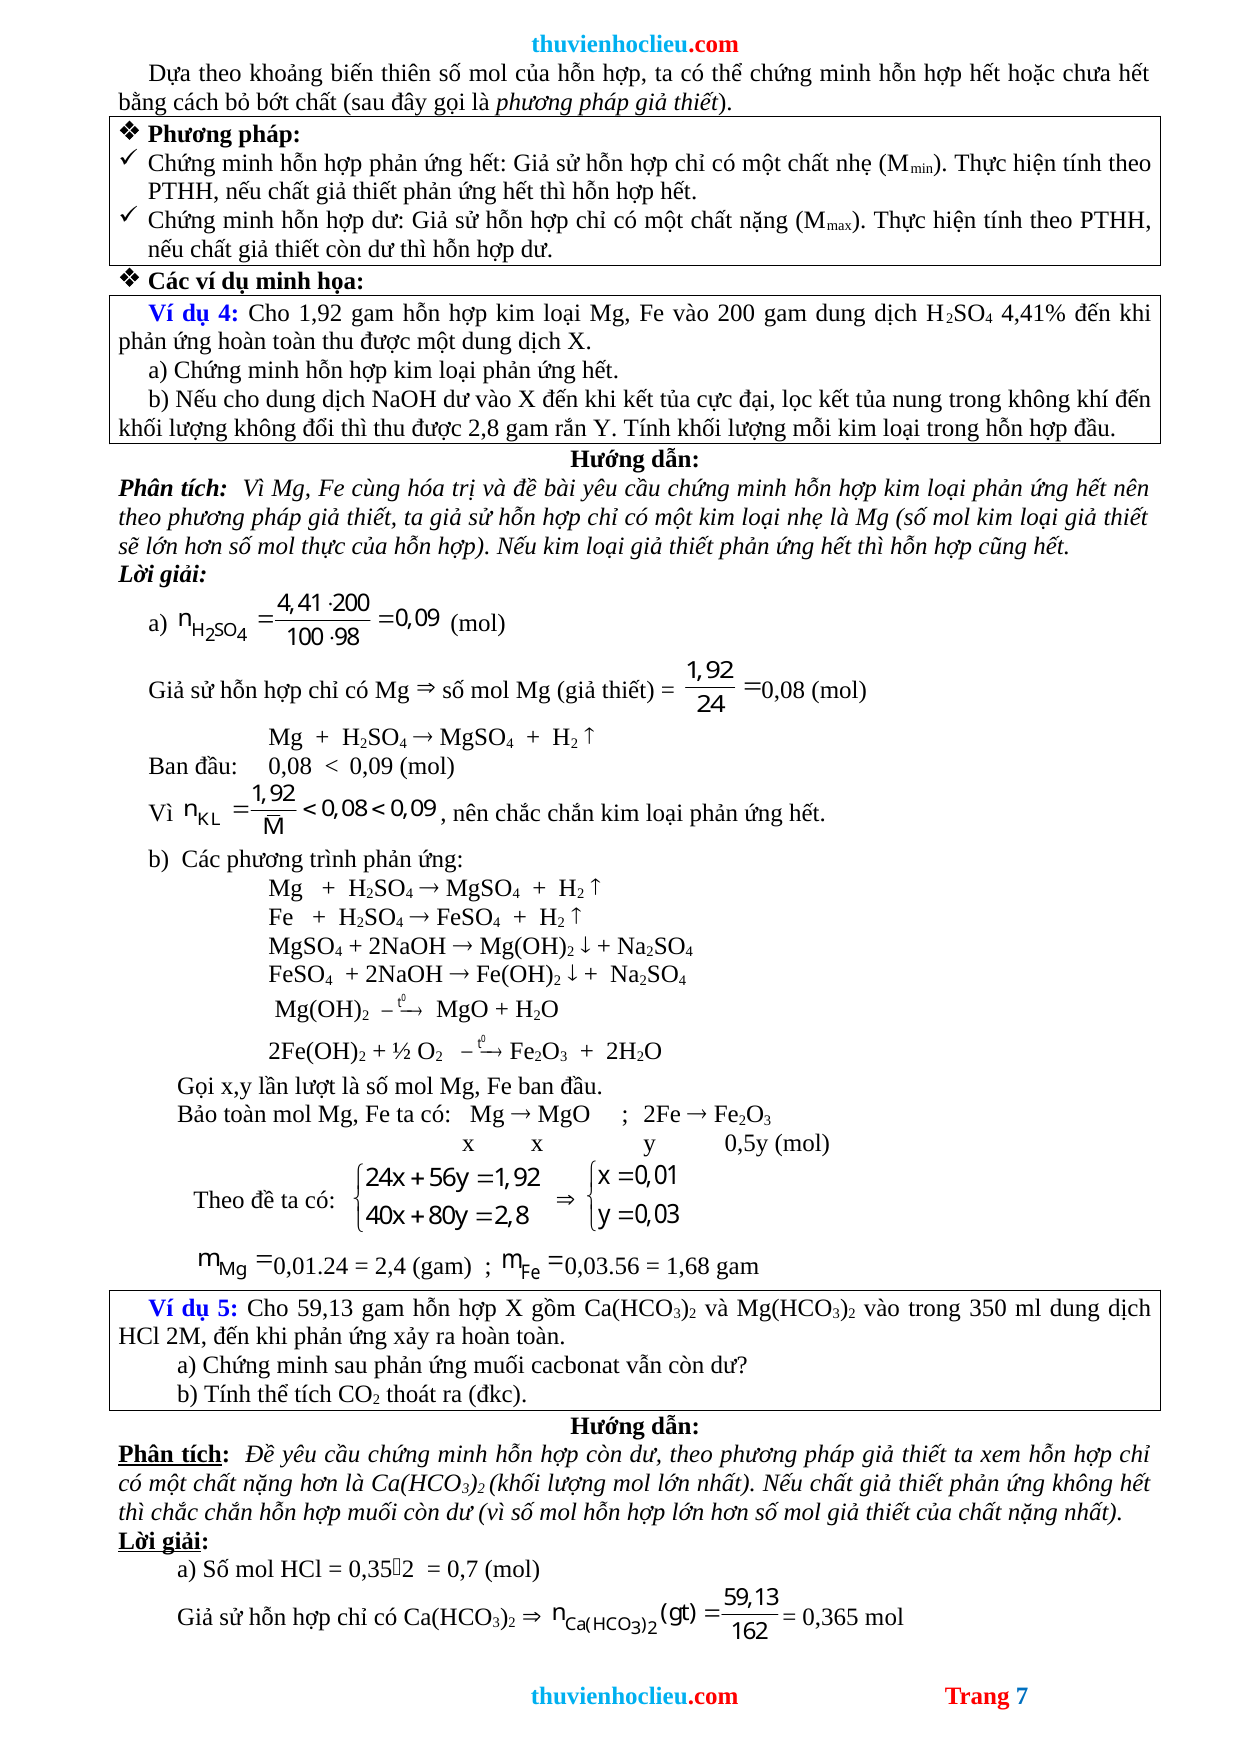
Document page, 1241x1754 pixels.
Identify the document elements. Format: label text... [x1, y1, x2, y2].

text FeSO4 + 2NaOH Fe(OH)2 + Na2SO4 [118, 959, 1152, 988]
text Dựa theo khoảng biến thiên số mol của hỗn hợp, ta có thể chứng minh hỗn hợp hết hoặc chưa hết bằng cách bỏ bớt chất (sau đây gọi là phương pháp giả thiết). [118, 58, 1152, 116]
text Theo đề ta có: [118, 1157, 1152, 1242]
text Giả sử hỗn hợp chỉ có Ca(HCO3)2 = 0,365 mol [118, 1583, 1152, 1649]
text Mg + H2SO4 MgSO4 + H2 [118, 873, 1152, 902]
text a) Chứng minh hỗn hợp kim loại phản ứng hết. [118, 355, 1152, 381]
list Chứng minh hỗn hợp phản ứng hết: Giả sử hỗn hợp chỉ có một chất nhẹ (Mmin). Thực hiện tính theo PTHH, nếu chất giả thiết phản ứng hết thì hỗn hợp hết. [118, 148, 1152, 202]
text Hướng dẫn: [118, 1411, 1152, 1439]
list Phương pháp: [110, 117, 1160, 148]
text a) (mol) [118, 588, 1152, 656]
text Phân tích: Vì Mg, Fe cùng hóa trị và đề bài yêu cầu chứng minh hỗn hợp kim loại phản ứng hết nên theo phương pháp giả thiết, ta giả sử hỗn hợp chỉ có một kim loại nhẹ là Mg (số mol kim loại giả thiết sẽ lớn hơn số mol thực của hỗn hợp). Nếu kim loại giả thiết phản ứng hết thì hỗn hợp cũng hết. [118, 473, 1152, 559]
text Ví dụ 4: Cho 1,92 gam hỗn hợp kim loại Mg, Fe vào 200 gam dung dịch H2SO4 4,41% đến khi phản ứng hoàn toàn thu được một dung dịch X. [110, 296, 1160, 355]
text 0,01.24 = 2,4 (gam) ; 0,03.56 = 1,68 gam [118, 1242, 1152, 1289]
text Phân tích: Đề yêu cầu chứng minh hỗn hợp còn dư, theo phương pháp giả thiết ta xem hỗn hợp chỉ có một chất nặng hơn là Ca(HCO3)2 (khối lượng mol lớn nhất). Nếu chất giả thiết phản ứng không hết thì chắc chắn hỗn hợp muối còn dư (vì số mol hỗn hợp lớn hơn số mol giả thiết của chất nặng nhất). [118, 1439, 1152, 1526]
text Mg + H2SO4 MgSO4 + H2 [118, 722, 1152, 751]
text Ban đầu: 0,08 < 0,09 (mol) [118, 751, 1152, 780]
text Giả sử hỗn hợp chỉ có Mg số mol Mg (giả thiết) = 0,08 (mol) [118, 656, 1152, 722]
list Các ví dụ minh họa: [118, 266, 1152, 294]
text Vì , nên chắc chắn kim loại phản ứng hết. [118, 780, 1152, 844]
text b) Các phương trình phản ứng: [118, 844, 1152, 873]
text x x y 0,5y (mol) [118, 1128, 1152, 1157]
text Fe + H2SO4 FeSO4 + H2 [118, 902, 1152, 931]
text Ví dụ 5: Cho 59,13 gam hỗn hợp X gồm Ca(HCO3)2 và Mg(HCO3)2 vào trong 350 ml dung dịch HCl 2M, đến khi phản ứng xảy ra hoàn toàn. [110, 1291, 1160, 1350]
list Chứng minh hỗn hợp dư: Giả sử hỗn hợp chỉ có một chất nặng (Mmax). Thực hiện tính theo PTHH, nếu chất giả thiết còn dư thì hỗn hợp dư. [110, 202, 1160, 265]
text b) Tính thể tích CO2 thoát ra (đkc). [110, 1376, 1160, 1410]
text 2Fe(OH)2 + ½ O2 Fe2O3 + 2H2O [118, 1029, 1152, 1071]
text b) Nếu cho dung dịch NaOH dư vào X đến khi kết tủa cực đại, lọc kết tủa nung trong không khí đến khối lượng không đổi thì thu được 2,8 gam rắn Y. Tính khối lượng mỗi kim loại trong hỗn hợp đầu. [110, 381, 1160, 443]
text Lời giải: [118, 559, 1152, 588]
text Lời giải: [118, 1526, 1152, 1554]
text a) Chứng minh sau phản ứng muối cacbonat vẫn còn dư? [118, 1350, 1152, 1376]
text a) Số mol HCl = 0,352 = 0,7 (mol) [118, 1554, 1152, 1583]
text Bảo toàn mol Mg, Fe ta có: Mg MgO ; 2Fe Fe2O3 [118, 1099, 1152, 1128]
text Gọi x,y lần lượt là số mol Mg, Fe ban đầu. [118, 1071, 1152, 1099]
text Hướng dẫn: [118, 444, 1152, 473]
text MgSO4 + 2NaOH Mg(OH)2 + Na2SO4 [118, 931, 1152, 959]
text Mg(OH)2 MgO + H2O [118, 988, 1152, 1029]
